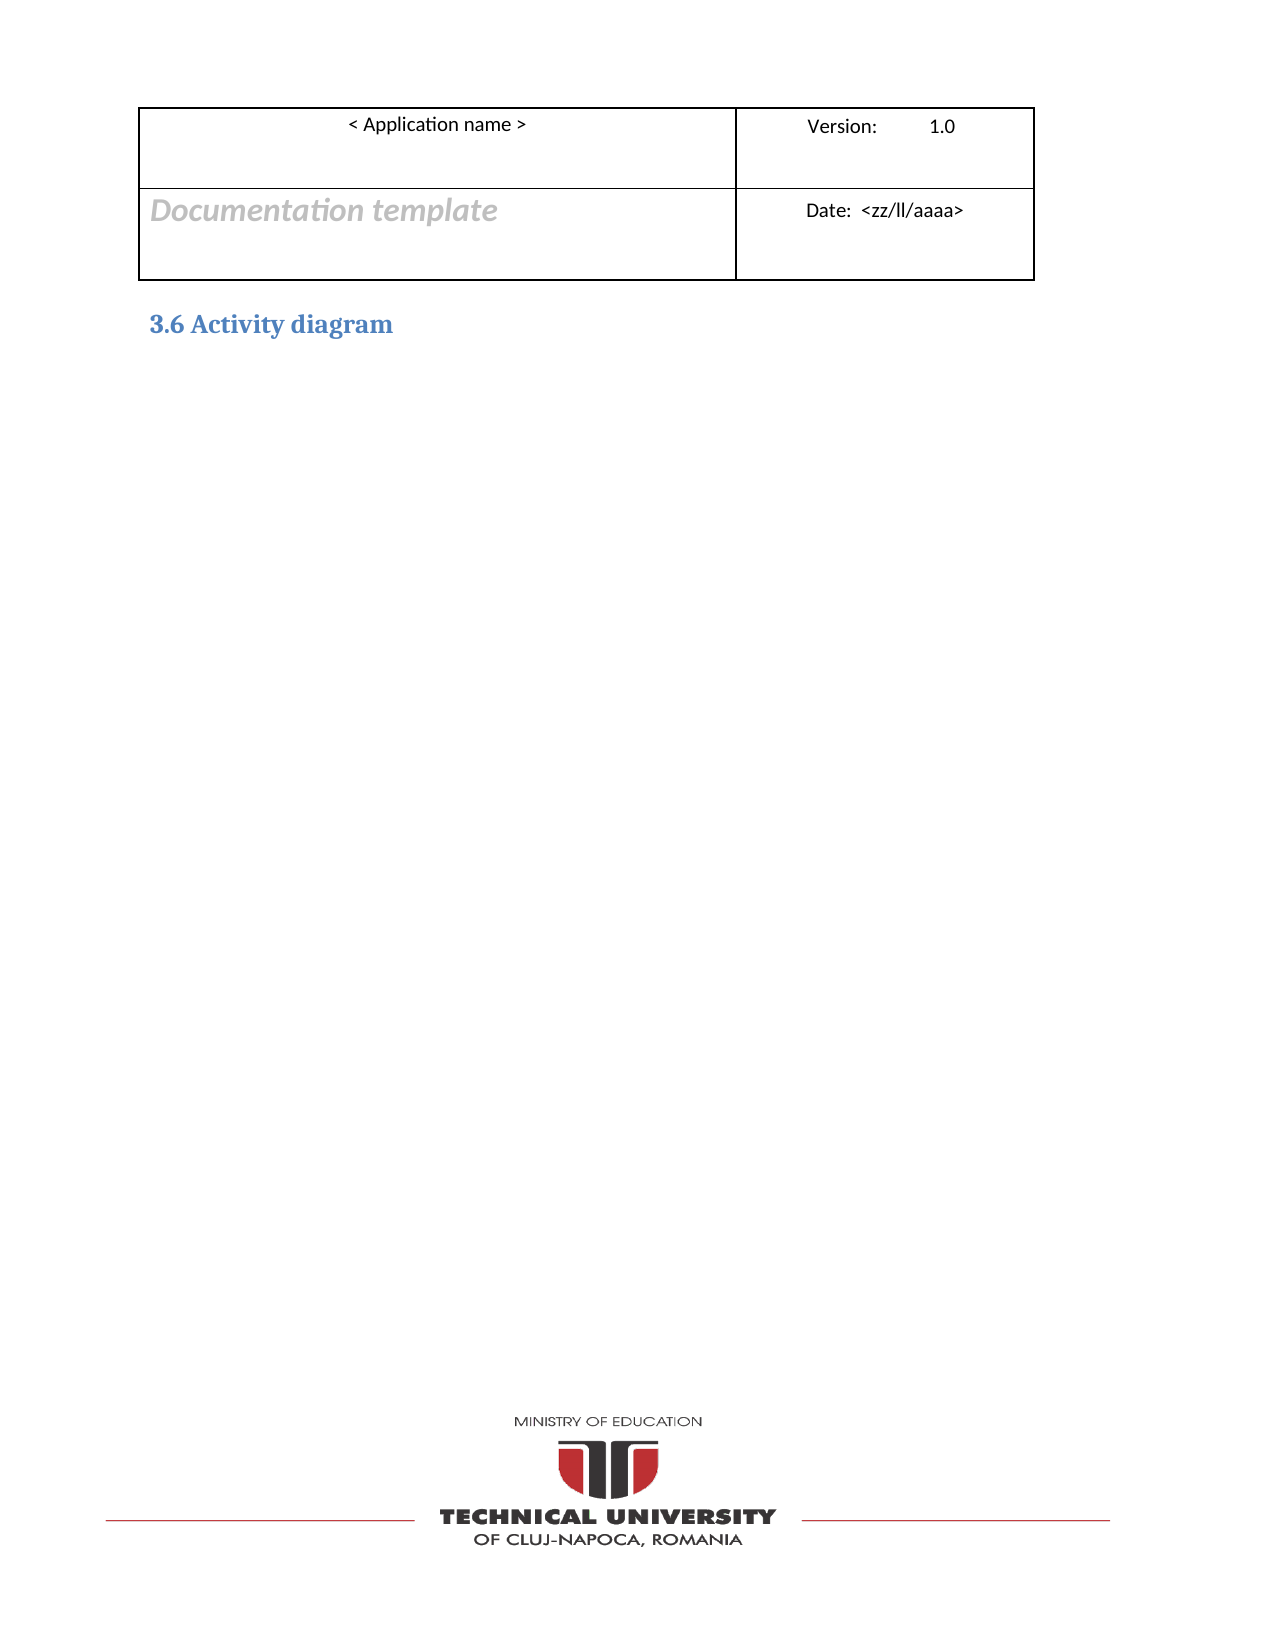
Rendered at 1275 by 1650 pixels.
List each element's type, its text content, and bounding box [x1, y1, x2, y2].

picture [105, 1417, 1111, 1547]
subtitle 3.6 Activity diagram [150, 309, 1125, 340]
